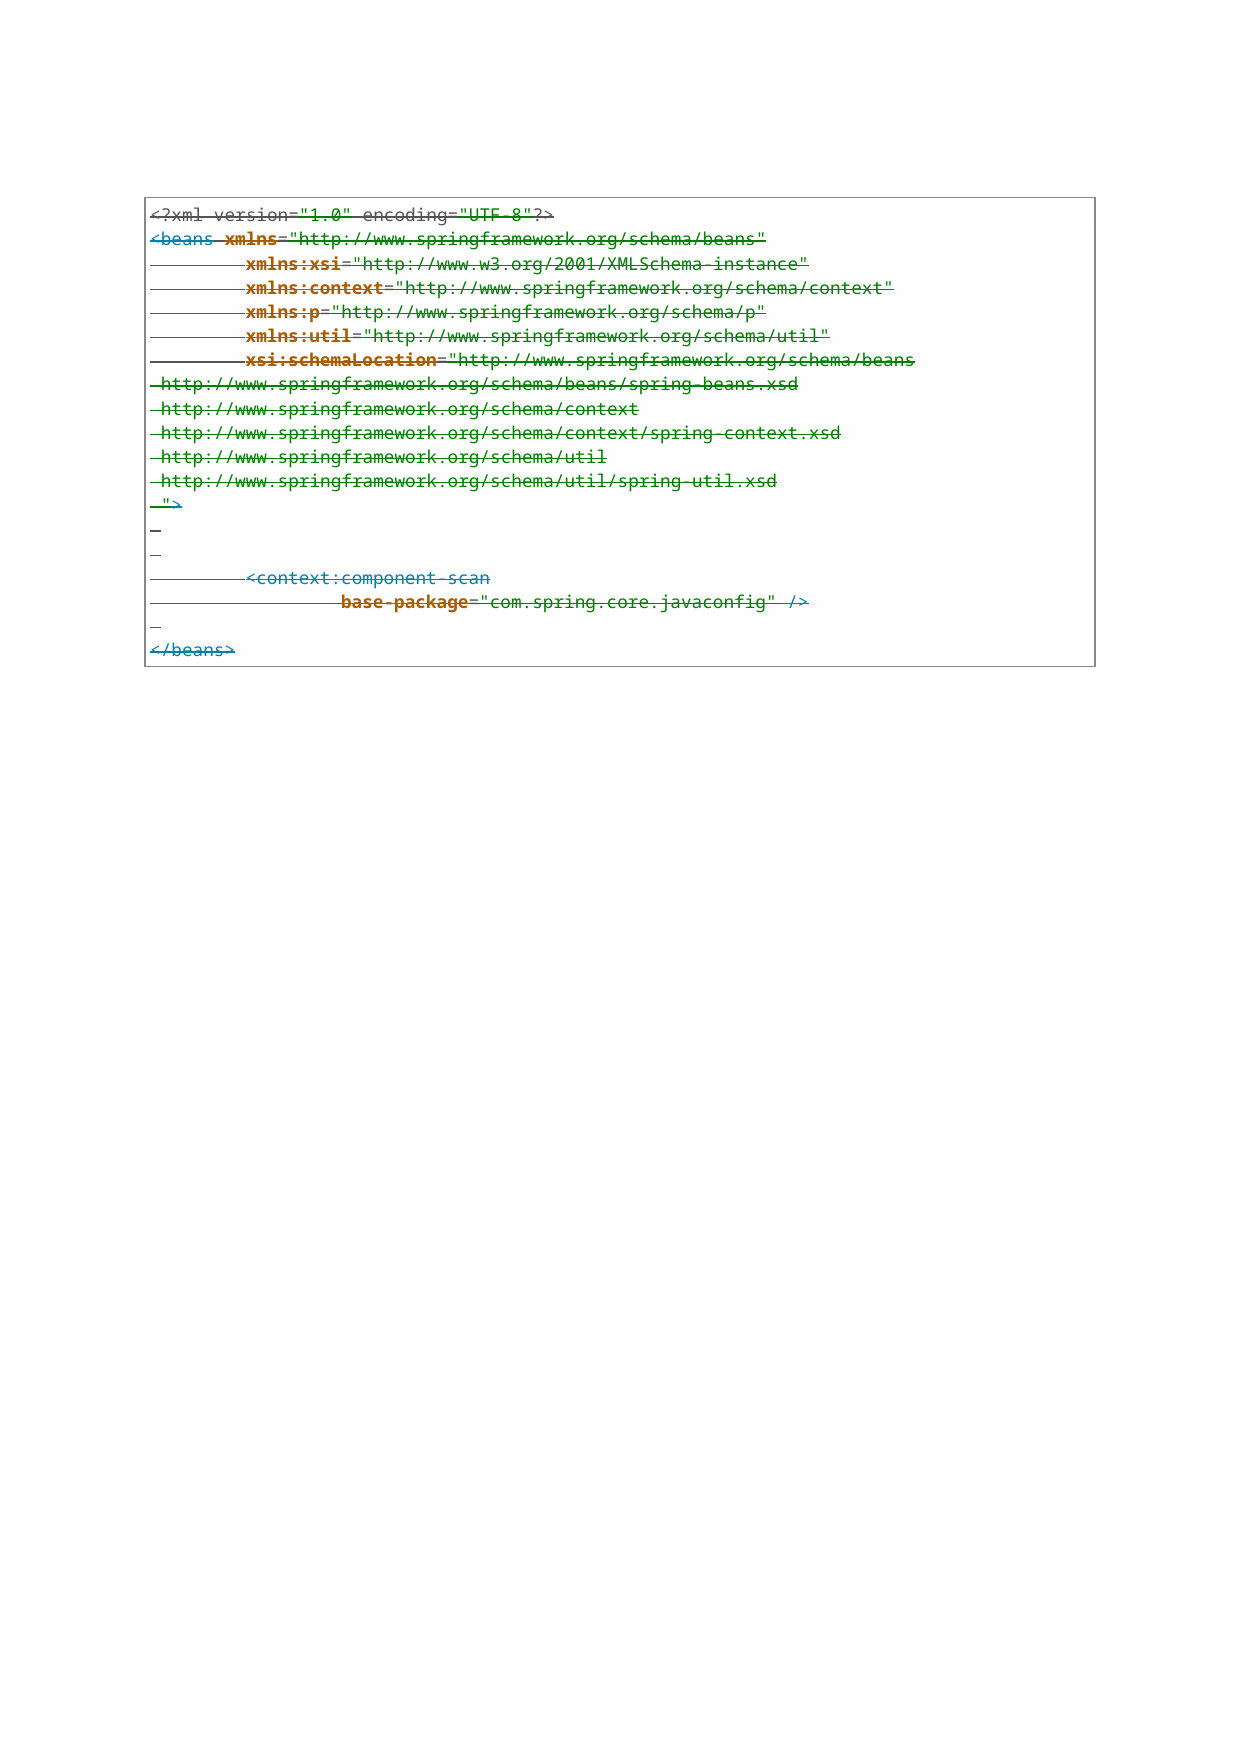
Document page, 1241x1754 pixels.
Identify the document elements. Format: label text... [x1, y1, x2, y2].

text </beans> [146, 632, 1094, 666]
text http://www.springframework.org/schema/beans/spring-beans.xsd [150, 372, 1090, 396]
text http://www.springframework.org/schema/util [150, 444, 1090, 468]
text http://www.springframework.org/schema/context/spring-context.xsd [150, 420, 1090, 444]
text xmlns:util="http://www.springframework.org/schema/util" [150, 323, 1090, 348]
text "> [150, 493, 1090, 517]
text <context:component-scan [150, 565, 1090, 589]
text xmlns:xsi="http://www.w3.org/2001/XMLSchema-instance" [150, 251, 1090, 275]
text xmlns:p="http://www.springframework.org/schema/p" [150, 299, 1090, 323]
text http://www.springframework.org/schema/context [150, 396, 1090, 420]
text xmlns:context="http://www.springframework.org/schema/context" [150, 275, 1090, 299]
text http://www.springframework.org/schema/util/spring-util.xsd [150, 468, 1090, 493]
text <?xml version="1.0" encoding="UTF-8"?> [146, 198, 1094, 227]
text base-package="com.spring.core.javaconfig" /> [150, 589, 1090, 613]
text xsi:schemaLocation="http://www.springframework.org/schema/beans [150, 348, 1090, 372]
text <beans xmlns="http://www.springframework.org/schema/beans" [150, 227, 1090, 251]
